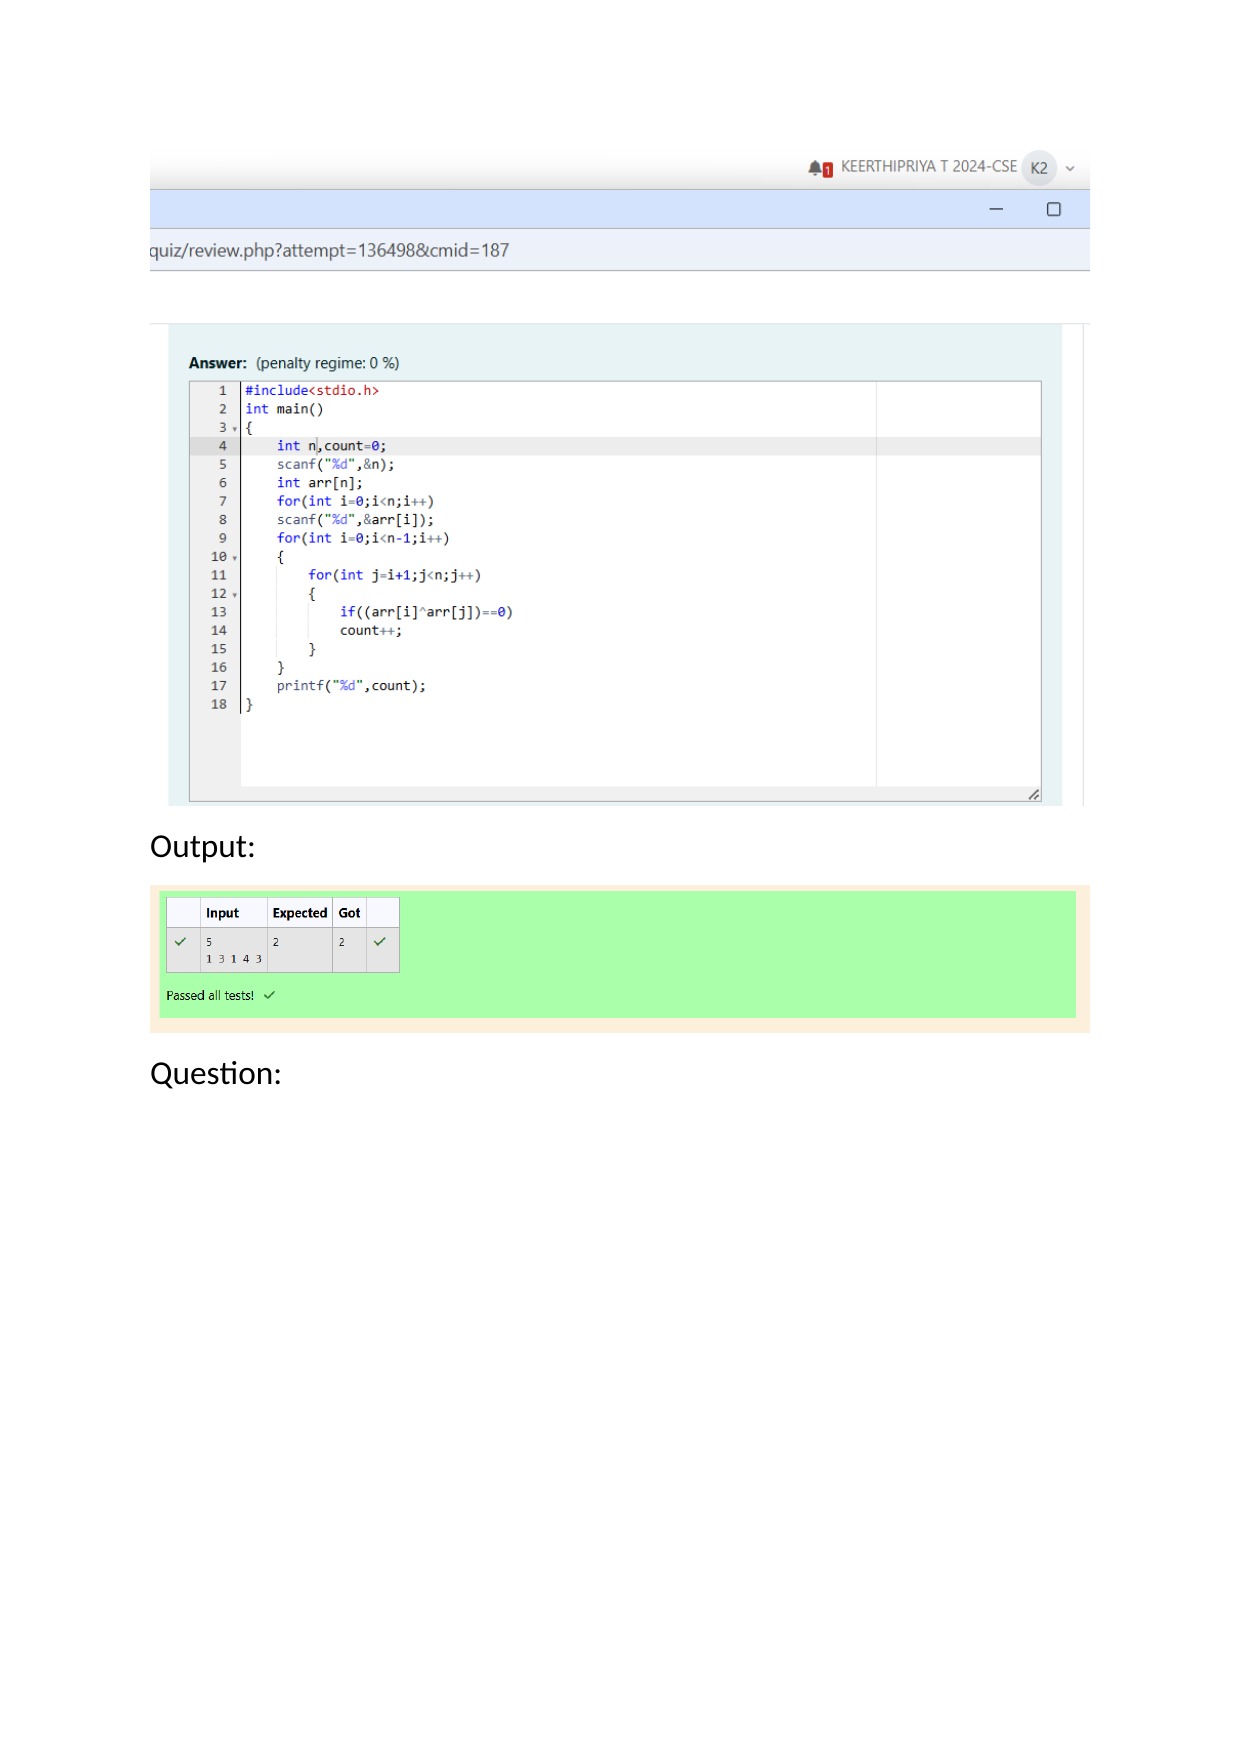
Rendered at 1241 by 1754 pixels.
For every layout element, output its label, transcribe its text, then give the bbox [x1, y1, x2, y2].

picture [150, 150, 1091, 806]
text Question: [150, 1052, 1090, 1093]
picture [150, 885, 1091, 1033]
text Output: [150, 825, 1090, 865]
